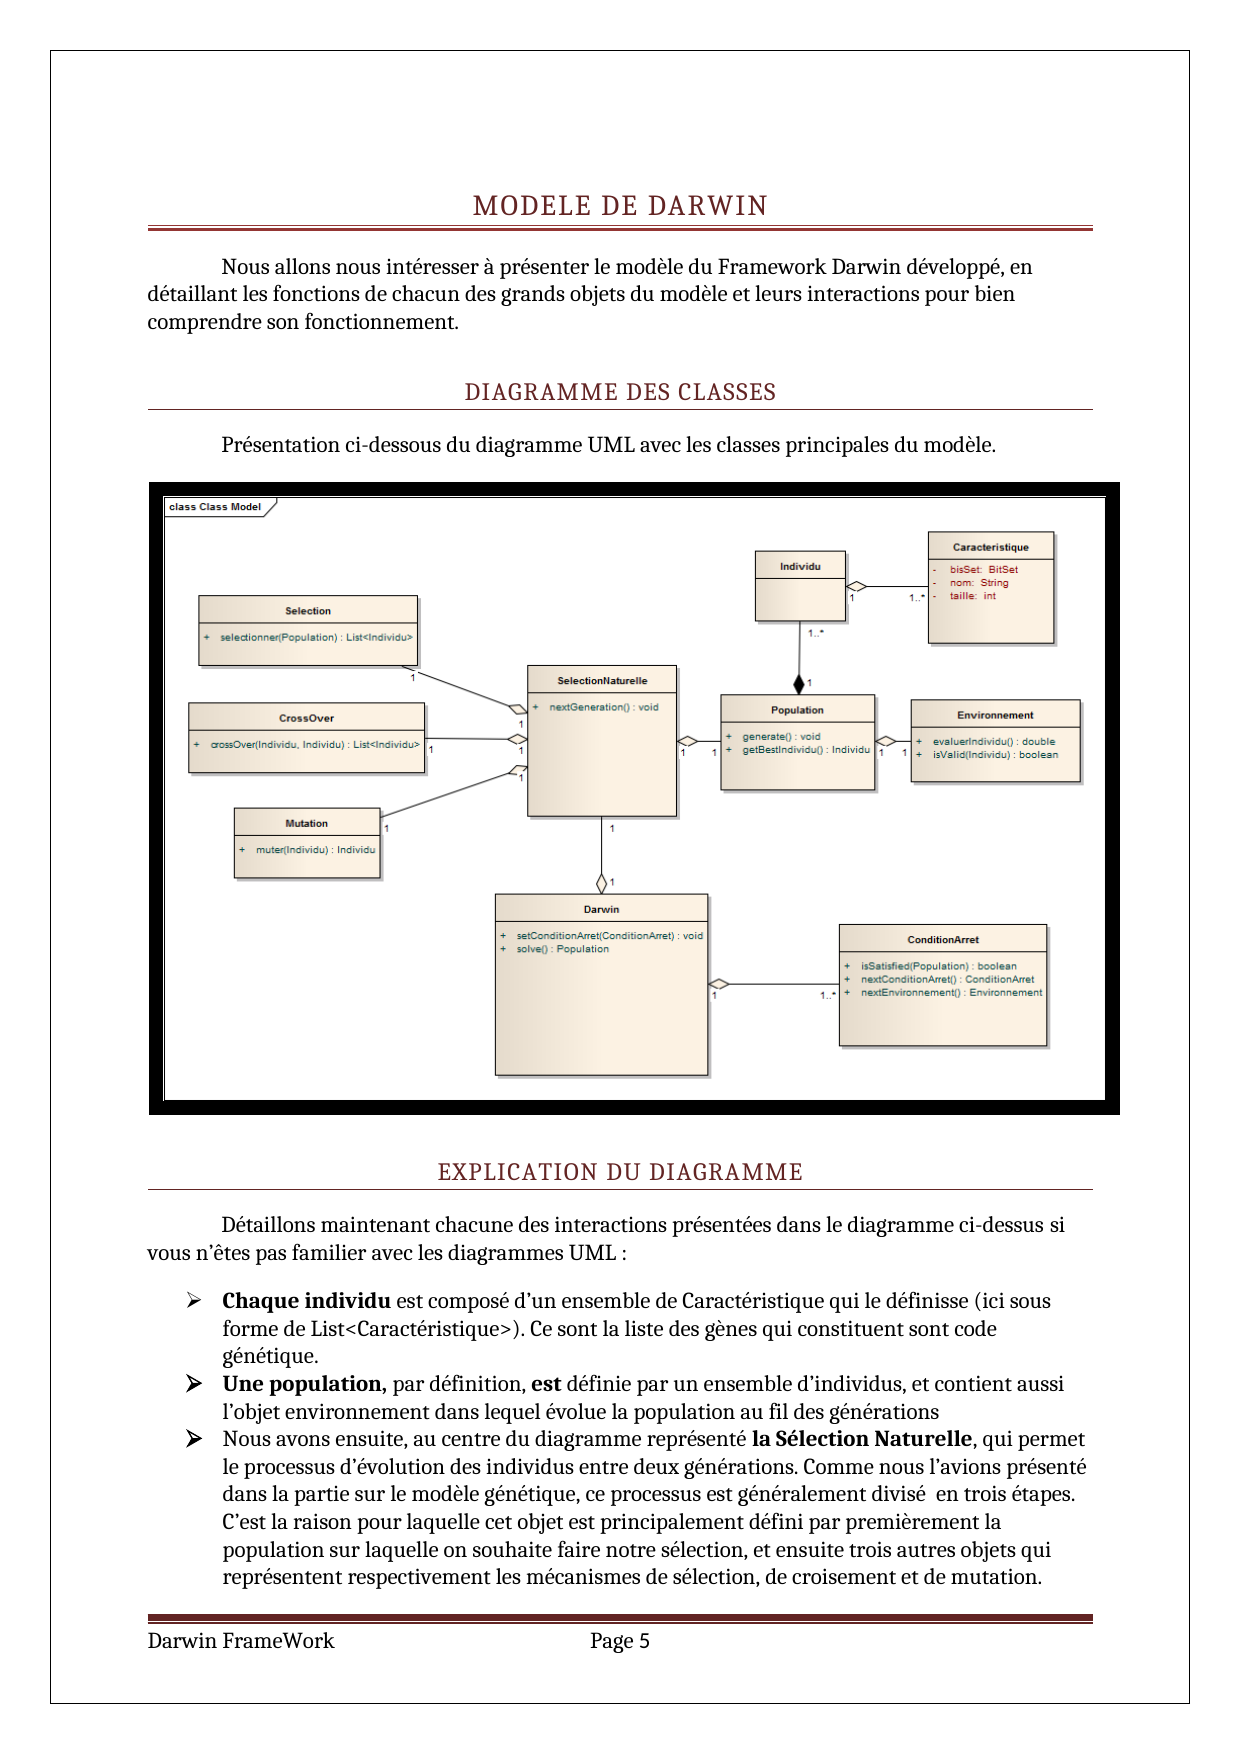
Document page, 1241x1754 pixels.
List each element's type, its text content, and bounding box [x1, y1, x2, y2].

list Nous avons ensuite, au centre du diagramme représenté la Sélection Naturelle, qui permet le processus d’évolution des individus entre deux générations. Comme nous l’avions présenté dans la partie sur le modèle génétique, ce processus est généralement divisé en trois étapes. C’est la raison pour laquelle cet objet est principalement défini par premièrement la population sur laquelle on souhaite faire notre sélection, et ensuite trois autres objets qui représentent respectivement les mécanismes de sélection, de croisement et de mutation. [185, 1426, 1093, 1590]
text Présentation ci-dessous du diagramme UML avec les classes principales du modèle. [147, 432, 1093, 458]
picture [163, 496, 1106, 1101]
subtitle Modele de darwin [147, 189, 1093, 231]
subtitle Explication du Diagramme [147, 1158, 1093, 1190]
text Détaillons maintenant chacune des interactions présentées dans le diagramme ci-dessus si vous n’êtes pas familier avec les diagrammes UML : [147, 1212, 1093, 1266]
subtitle Diagramme des Classes [147, 378, 1093, 410]
list Une population, par définition, est définie par un ensemble d’individus, et contient aussi l’objet environnement dans lequel évolue la population au fil des générations [185, 1371, 1093, 1425]
text Nous allons nous intéresser à présenter le modèle du Framework Darwin développé, en détaillant les fonctions de chacun des grands objets du modèle et leurs interactions pour bien comprendre son fonctionnement. [147, 253, 1093, 335]
list Chaque individu est composé d’un ensemble de Caractéristique qui le définisse (ici sous forme de List<Caractéristique>). Ce sont la liste des gènes qui constituent sont code génétique. [185, 1288, 1093, 1369]
